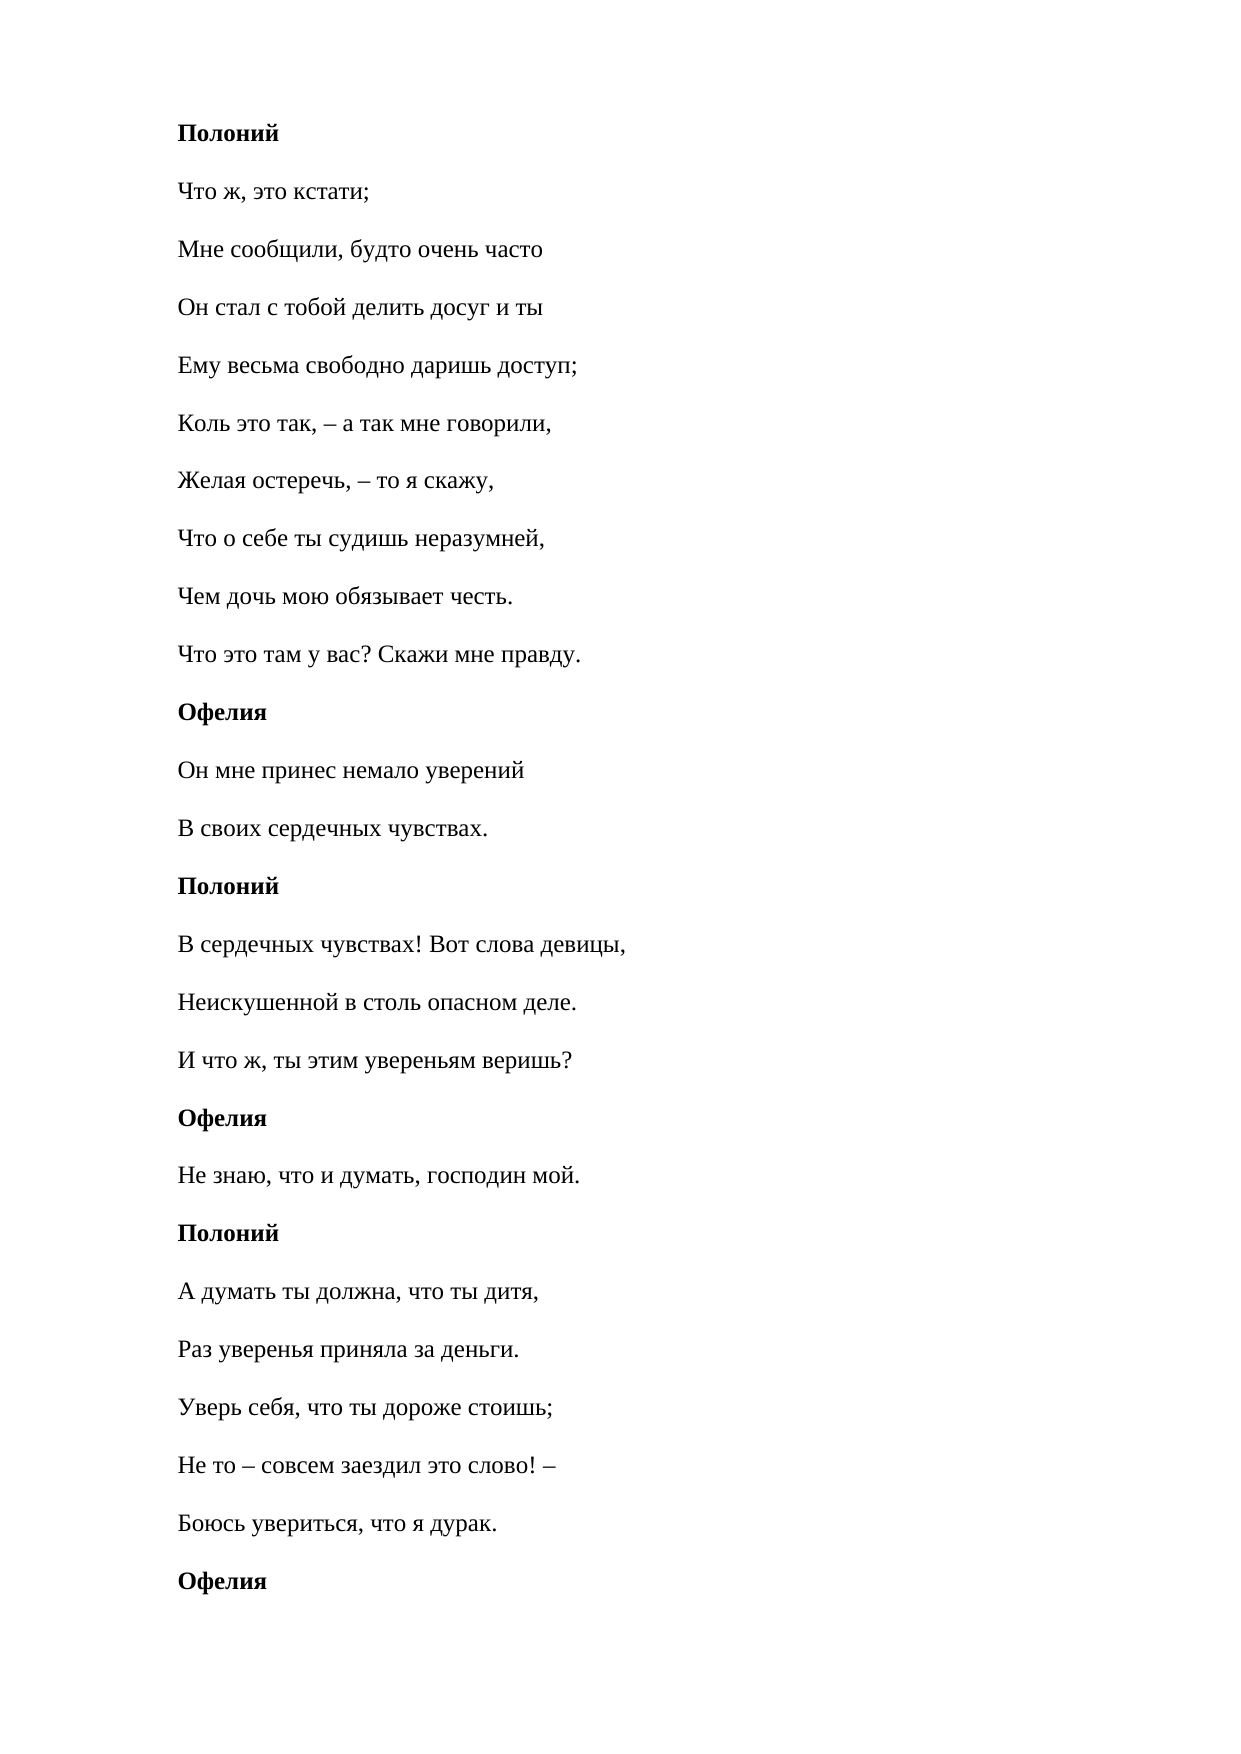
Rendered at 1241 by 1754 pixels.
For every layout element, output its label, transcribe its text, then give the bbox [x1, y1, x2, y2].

text Что ж, это кстати; [177, 176, 1152, 205]
text Не то – совсем заездил это слово! – [177, 1450, 1152, 1479]
text Коль это так, – а так мне говорили, [177, 408, 1152, 436]
text Он мне принес немало уверений [177, 755, 1152, 784]
text Полоний [177, 118, 1152, 147]
text Полоний [177, 871, 1152, 900]
text Он стал с тобой делить досуг и ты [177, 292, 1152, 321]
text Офелия [177, 1103, 1152, 1131]
text Ему весьма свободно даришь доступ; [177, 350, 1152, 378]
text Офелия [177, 697, 1152, 726]
text Что о себе ты судишь неразумней, [177, 523, 1152, 552]
text Что это там у вас? Скажи мне правду. [177, 639, 1152, 668]
text В своих сердечных чувствах. [177, 813, 1152, 842]
text Желая остеречь, – то я скажу, [177, 466, 1152, 494]
text Чем дочь мою обязывает честь. [177, 581, 1152, 610]
text Боюсь увериться, что я дурак. [177, 1508, 1152, 1537]
text Мне сообщили, будто очень часто [177, 234, 1152, 263]
text Раз уверенья приняла за деньги. [177, 1334, 1152, 1363]
text В сердечных чувствах! Вот слова девицы, [177, 929, 1152, 958]
text Офелия [177, 1566, 1152, 1595]
text Уверь себя, что ты дороже стоишь; [177, 1392, 1152, 1421]
text Неискушенной в столь опасном деле. [177, 987, 1152, 1016]
text Полоний [177, 1218, 1152, 1247]
text Не знаю, что и думать, господин мой. [177, 1161, 1152, 1189]
text И что ж, ты этим увереньям веришь? [177, 1045, 1152, 1073]
text А думать ты должна, что ты дитя, [177, 1276, 1152, 1305]
